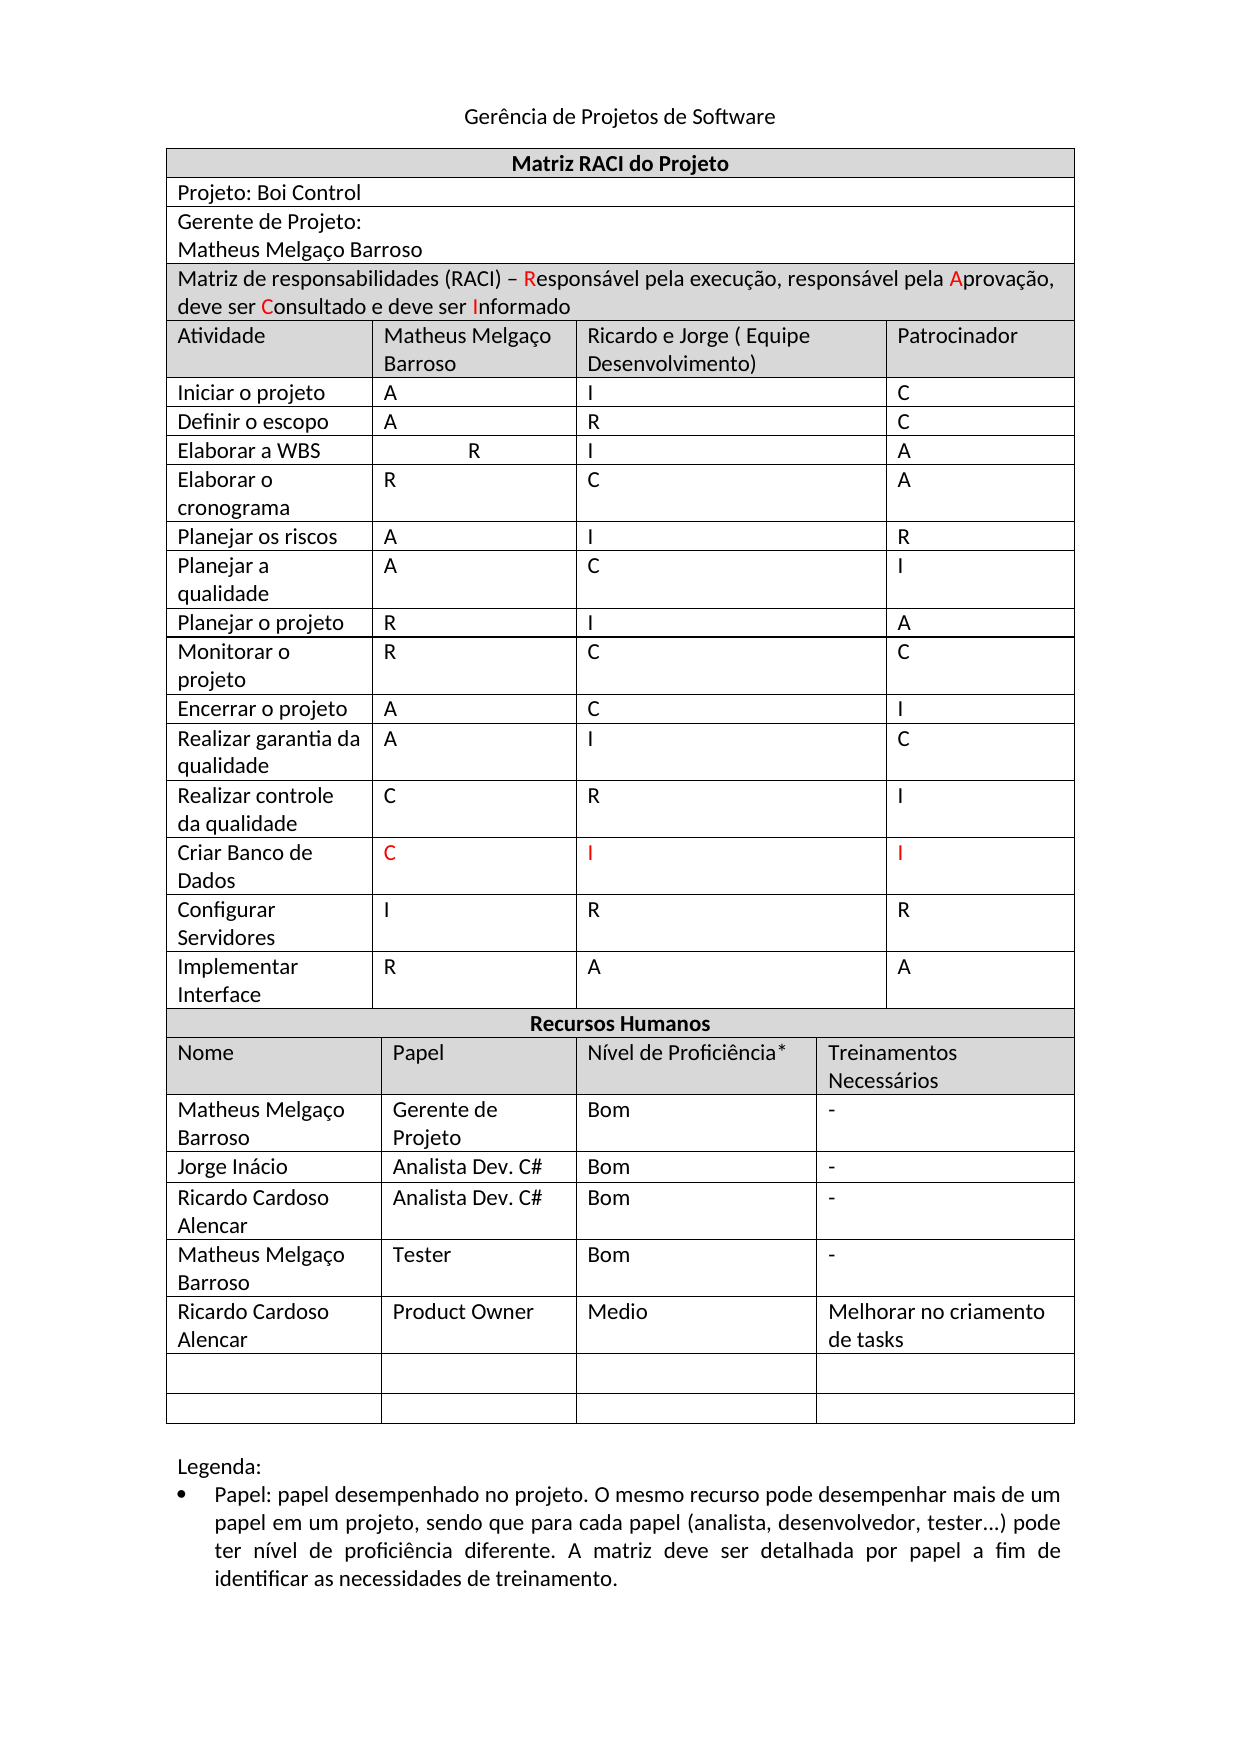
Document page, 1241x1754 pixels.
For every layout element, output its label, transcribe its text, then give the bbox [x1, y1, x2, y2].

table_cell I [887, 695, 1074, 723]
table_cell Matriz de responsabilidades (RACI) – Responsável pela execução, responsável pela Aprovação, deve ser Consultado e deve ser Informado [167, 264, 1074, 320]
table_header Matriz RACI do Projeto [167, 149, 1074, 177]
table_cell Bom [577, 1183, 816, 1239]
table_cell Iniciar o projeto [167, 378, 372, 406]
table_cell C [577, 638, 886, 693]
table_cell R [373, 436, 576, 464]
table_cell Medio [577, 1297, 816, 1353]
table_cell R [373, 638, 576, 693]
table_cell C [887, 638, 1074, 693]
table_cell Matheus Melgaço Barroso [167, 1095, 381, 1151]
table_cell I [887, 551, 1074, 607]
table_cell Matheus Melgaço Barroso [373, 321, 576, 377]
table_cell Implementar Interface [167, 952, 372, 1008]
table_cell R [887, 895, 1074, 951]
table_cell [817, 1394, 1074, 1423]
table_cell A [373, 522, 576, 550]
table_cell Nome [167, 1038, 381, 1094]
table_cell Bom [577, 1095, 816, 1151]
table_cell I [887, 781, 1074, 837]
table_cell Analista Dev. C# [382, 1152, 576, 1182]
table_cell Planejar os riscos [167, 522, 372, 550]
table_cell A [373, 695, 576, 723]
table_cell [577, 1354, 816, 1392]
table_cell A [373, 551, 576, 607]
table_cell Matheus Melgaço Barroso [167, 1240, 381, 1296]
table_cell A [887, 609, 1074, 636]
table_cell Criar Banco de Dados [167, 838, 372, 894]
table_cell A [373, 724, 576, 780]
list Papel: papel desempenhado no projeto. O mesmo recurso pode desempenhar mais de um papel em um projeto, sendo que para cada papel (analista, desenvolvedor, tester...) pode ter nível de proficiência diferente. A matriz deve ser detalhada por papel a fim de identificar as necessidades de treinamento. [177, 1480, 1063, 1592]
table_cell Elaborar a WBS [167, 436, 372, 464]
table_cell [817, 1354, 1074, 1392]
table_cell A [373, 407, 576, 435]
text Legenda: [177, 1452, 1063, 1480]
table_cell A [373, 378, 576, 406]
table_cell C [373, 838, 576, 894]
table_cell Treinamentos Necessários [817, 1038, 1074, 1094]
table_cell I [577, 522, 886, 550]
table_cell Bom [577, 1240, 816, 1296]
table_cell R [373, 465, 576, 521]
table_cell R [373, 609, 576, 636]
table_cell I [577, 609, 886, 636]
table_cell Monitorar o projeto [167, 638, 372, 693]
table_cell Ricardo e Jorge ( Equipe Desenvolvimento) [577, 321, 886, 377]
table_cell Melhorar no criamento de tasks [817, 1297, 1074, 1353]
table_cell Ricardo Cardoso Alencar [167, 1183, 381, 1239]
table_cell R [887, 522, 1074, 550]
table_cell Bom [577, 1152, 816, 1182]
table_cell C [577, 465, 886, 521]
table_cell Gerente de Projeto: Matheus Melgaço Barroso [167, 207, 1074, 263]
table_cell - [817, 1240, 1074, 1296]
table_cell Configurar Servidores [167, 895, 372, 951]
table_cell Realizar garantia da qualidade [167, 724, 372, 780]
table_cell Tester [382, 1240, 576, 1296]
table_cell Papel [382, 1038, 576, 1094]
table_cell C [887, 378, 1074, 406]
table_cell [167, 1394, 381, 1423]
table_cell [382, 1354, 576, 1392]
table_cell Jorge Inácio [167, 1152, 381, 1182]
table_cell - [817, 1183, 1074, 1239]
table_cell Atividade [167, 321, 372, 377]
table_cell R [577, 407, 886, 435]
table_cell Nível de Proficiência* [577, 1038, 816, 1094]
table_cell R [373, 952, 576, 1008]
table_cell C [887, 724, 1074, 780]
table_cell A [887, 952, 1074, 1008]
table_cell A [887, 436, 1074, 464]
table_cell Planejar a qualidade [167, 551, 372, 607]
table_cell Product Owner [382, 1297, 576, 1353]
table_cell [382, 1394, 576, 1423]
table_cell A [887, 465, 1074, 521]
table_cell C [887, 407, 1074, 435]
table_cell I [577, 378, 886, 406]
table_cell Projeto: Boi Control [167, 178, 1074, 206]
table_cell Definir o escopo [167, 407, 372, 435]
table_cell Elaborar o cronograma [167, 465, 372, 521]
table_cell Encerrar o projeto [167, 695, 372, 723]
table_cell - [817, 1152, 1074, 1182]
table_cell Patrocinador [887, 321, 1074, 377]
table_cell C [577, 551, 886, 607]
table_cell I [577, 724, 886, 780]
table_cell C [373, 781, 576, 837]
table_cell - [817, 1095, 1074, 1151]
table_cell C [577, 695, 886, 723]
table_cell I [887, 838, 1074, 894]
table_cell R [577, 895, 886, 951]
table_cell R [577, 781, 886, 837]
table_cell Analista Dev. C# [382, 1183, 576, 1239]
table_cell A [577, 952, 886, 1008]
table_cell Gerente de Projeto [382, 1095, 576, 1151]
table_cell I [577, 436, 886, 464]
table_cell [167, 1354, 381, 1392]
table_cell I [577, 838, 886, 894]
table_cell Ricardo Cardoso Alencar [167, 1297, 381, 1353]
table_cell [577, 1394, 816, 1423]
table_cell Planejar o projeto [167, 609, 372, 636]
table_cell I [373, 895, 576, 951]
table_cell Recursos Humanos [167, 1009, 1074, 1037]
table_cell Realizar controle da qualidade [167, 781, 372, 837]
